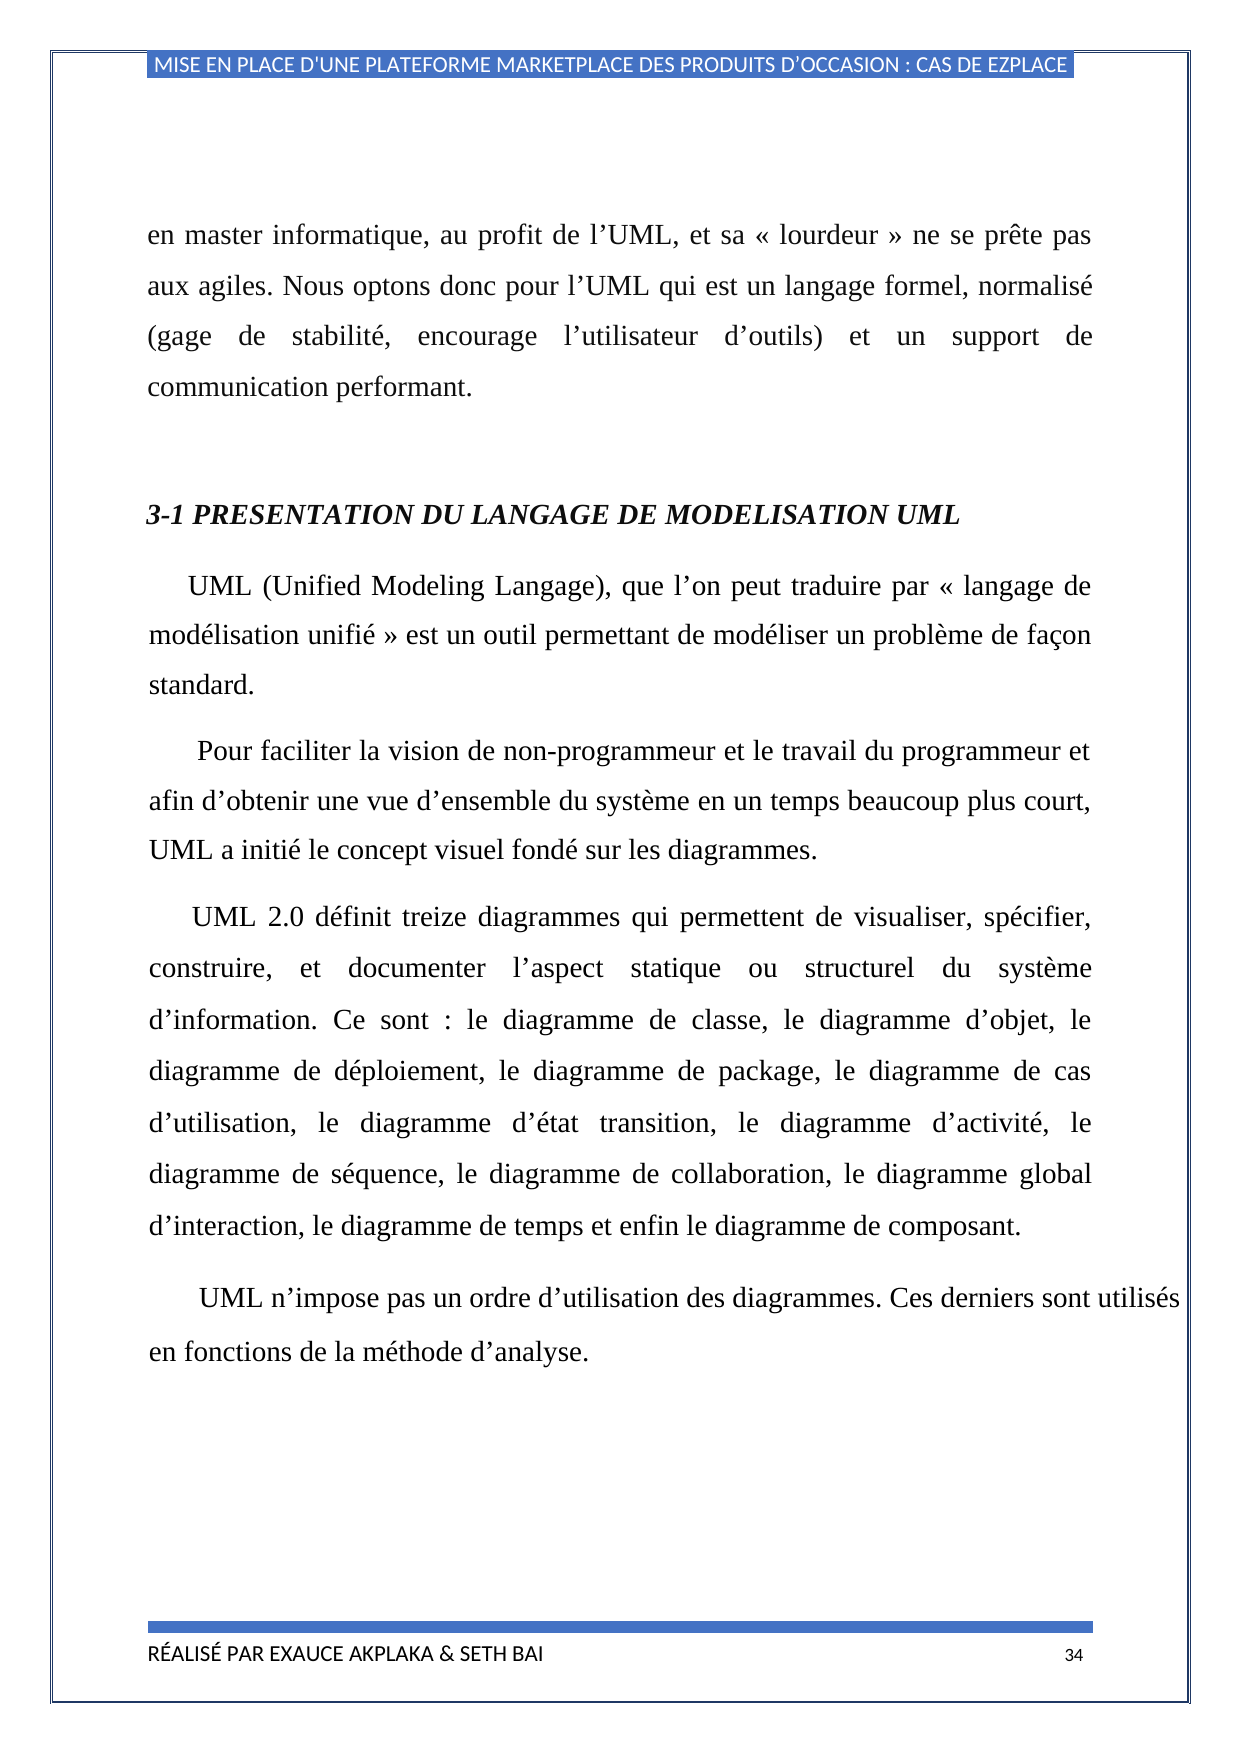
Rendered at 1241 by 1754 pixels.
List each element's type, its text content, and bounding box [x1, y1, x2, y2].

text UML 2.0 définit treize diagrammes qui permettent de visualiser, spécifier, construire, et documenter l’aspect statique ou structurel du système d’information. Ce sont : le diagramme de classe, le diagramme d’objet, le diagramme de déploiement, le diagramme de package, le diagramme de cas d’utilisation, le diagramme d’état transition, le diagramme d’activité, le diagramme de séquence, le diagramme de collaboration, le diagramme global d’interaction, le diagramme de temps et enfin le diagramme de composant. [148, 899, 1093, 1242]
text UML n’impose pas un ordre d’utilisation des diagrammes. Ces derniers sont utilisés en fonctions de la méthode d’analyse. [148, 1280, 1182, 1368]
subtitle 3-1 PRESENTATION DU LANGAGE DE MODELISATION UML [146, 497, 1203, 531]
text UML (Unified Modeling Langage), que l’on peut traduire par « langage de modélisation unifié » est un outil permettant de modéliser un problème de façon standard. [148, 568, 1092, 700]
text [146, 217, 1094, 402]
text Pour faciliter la vision de non-programmeur et le travail du programmeur et afin d’obtenir une vue d’ensemble du système en un temps beaucoup plus court, UML a initié le concept visuel fondé sur les diagrammes. [148, 733, 1092, 866]
